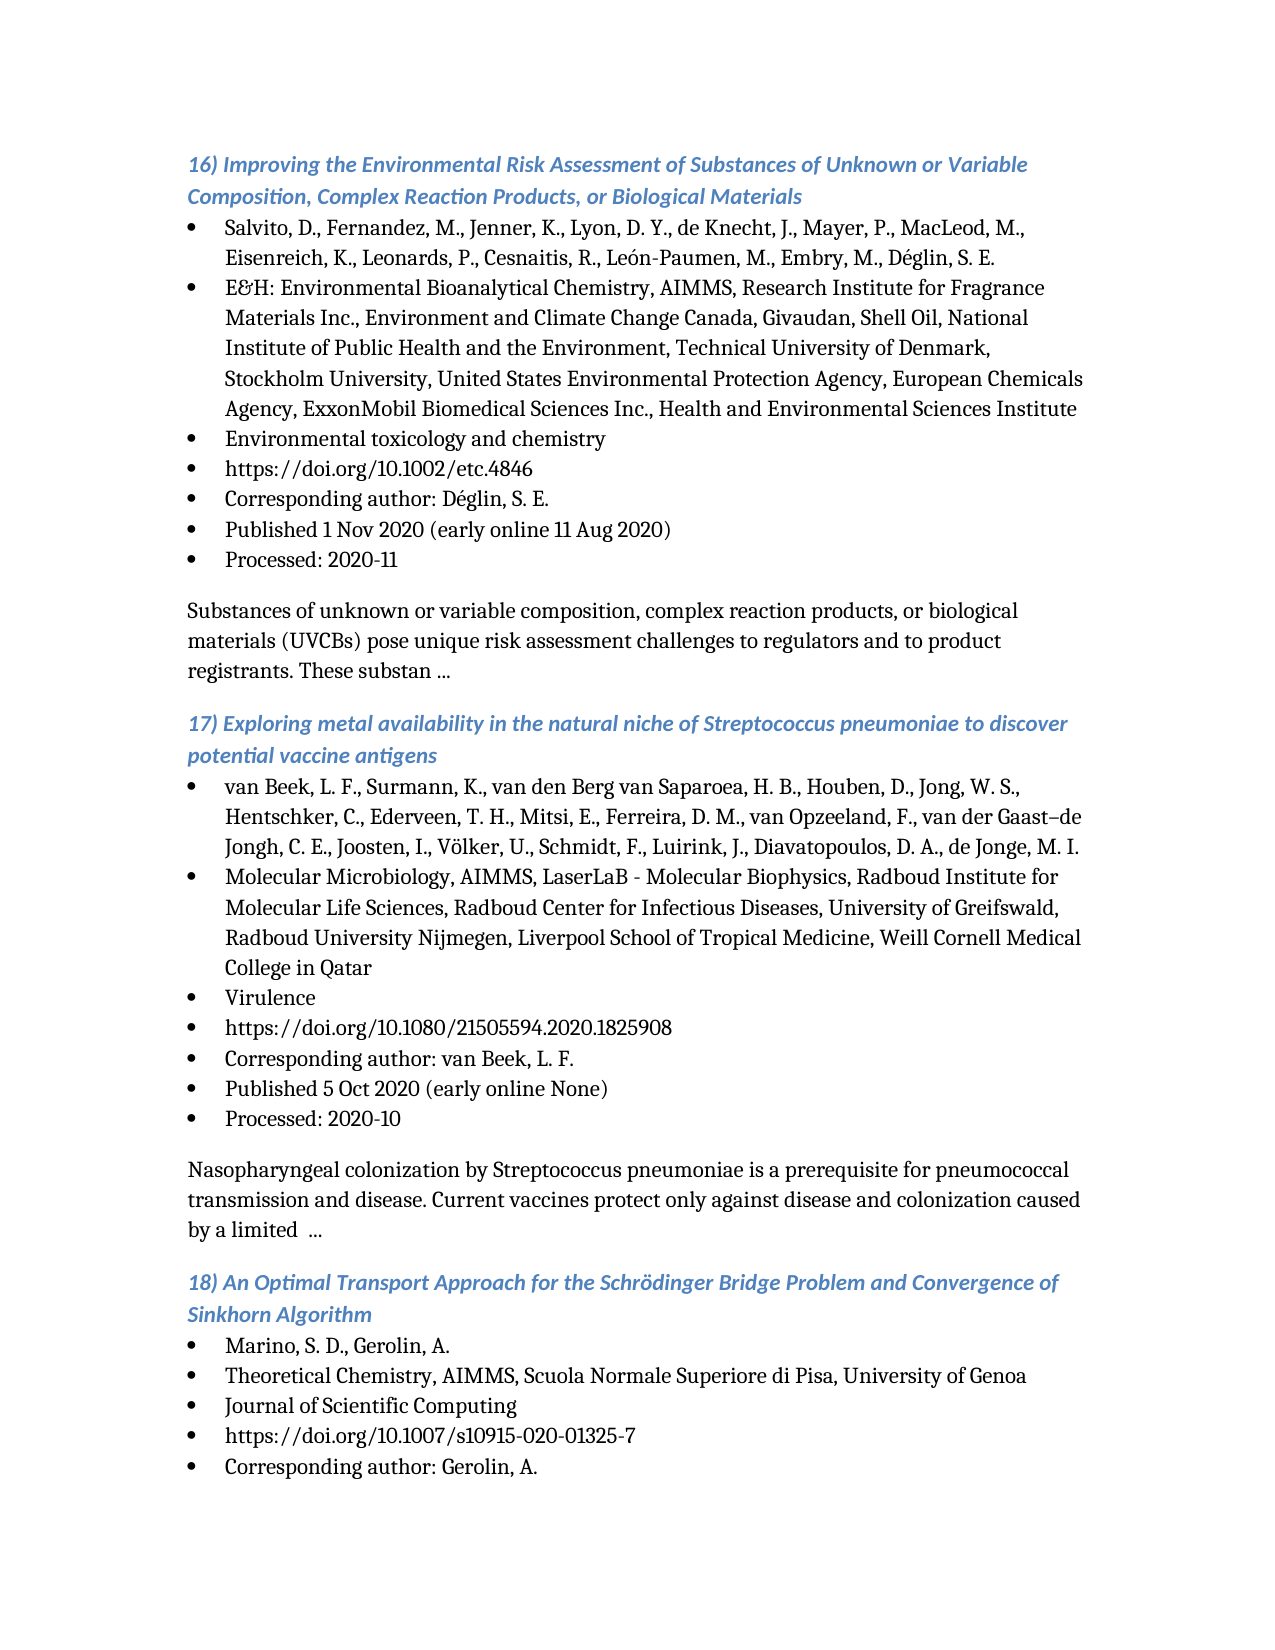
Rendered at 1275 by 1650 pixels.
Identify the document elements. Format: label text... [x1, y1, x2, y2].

subtitle 16) Improving the Environmental Risk Assessment of Substances of Unknown or Variable Composition, Complex Reaction Products, or Biological Materials [187, 150, 1087, 210]
list Virulence [187, 985, 1087, 1011]
list Processed: 2020-10 [187, 1106, 1087, 1132]
text Nasopharyngeal colonization by Streptococcus pneumoniae is a prerequisite for pneumococcal transmission and disease. Current vaccines protect only against disease and colonization caused by a limited ... [187, 1157, 1087, 1244]
list Theoretical Chemistry, AIMMS, Scuola Normale Superiore di Pisa, University of Genoa [187, 1363, 1087, 1389]
list Corresponding author: Gerolin, A. [187, 1453, 1087, 1480]
list Corresponding author: van Beek, L. F. [187, 1045, 1087, 1072]
list Corresponding author: Déglin, S. E. [187, 486, 1087, 513]
list van Beek, L. F., Surmann, K., van den Berg van Saparoea, H. B., Houben, D., Jong, W. S., Hentschker, C., Ederveen, T. H., Mitsi, E., Ferreira, D. M., van Opzeeland, F., van der Gaast–de Jongh, C. E., Joosten, I., Völker, U., Schmidt, F., Luirink, J., Diavatopoulos, D. A., de Jonge, M. I. [187, 773, 1087, 860]
list https://doi.org/10.1002/etc.4846 [187, 456, 1087, 482]
text Substances of unknown or variable composition, complex reaction products, or biological materials (UVCBs) pose unique risk assessment challenges to regulators and to product registrants. These substan ... [187, 598, 1087, 684]
list Published 1 Nov 2020 (early online 11 Aug 2020) [187, 516, 1087, 543]
subtitle 17) Exploring metal availability in the natural niche of Streptococcus pneumoniae to discover potential vaccine antigens [187, 709, 1087, 769]
list E&H: Environmental Bioanalytical Chemistry, AIMMS, Research Institute for Fragrance Materials Inc., Environment and Climate Change Canada, Givaudan, Shell Oil, National Institute of Public Health and the Environment, Technical University of Denmark, Stockholm University, United States Environmental Protection Agency, European Chemicals Agency, ExxonMobil Biomedical Sciences Inc., Health and Environmental Sciences Institute [187, 275, 1087, 422]
list Marino, S. D., Gerolin, A. [187, 1333, 1087, 1359]
list https://doi.org/10.1007/s10915-020-01325-7 [187, 1423, 1087, 1450]
list Salvito, D., Fernandez, M., Jenner, K., Lyon, D. Y., de Knecht, J., Mayer, P., MacLeod, M., Eisenreich, K., Leonards, P., Cesnaitis, R., León-Paumen, M., Embry, M., Déglin, S. E. [187, 214, 1087, 271]
list https://doi.org/10.1080/21505594.2020.1825908 [187, 1015, 1087, 1042]
list Molecular Microbiology, AIMMS, LaserLaB - Molecular Biophysics, Radboud Institute for Molecular Life Sciences, Radboud Center for Infectious Diseases, University of Greifswald, Radboud University Nijmegen, Liverpool School of Tropical Medicine, Weill Cornell Medical College in Qatar [187, 864, 1087, 981]
list Processed: 2020-11 [187, 547, 1087, 573]
subtitle 18) An Optimal Transport Approach for the Schrödinger Bridge Problem and Convergence of Sinkhorn Algorithm [187, 1268, 1087, 1328]
list Environmental toxicology and chemistry [187, 426, 1087, 452]
list Journal of Scientific Computing [187, 1393, 1087, 1419]
list Published 5 Oct 2020 (early online None) [187, 1076, 1087, 1102]
